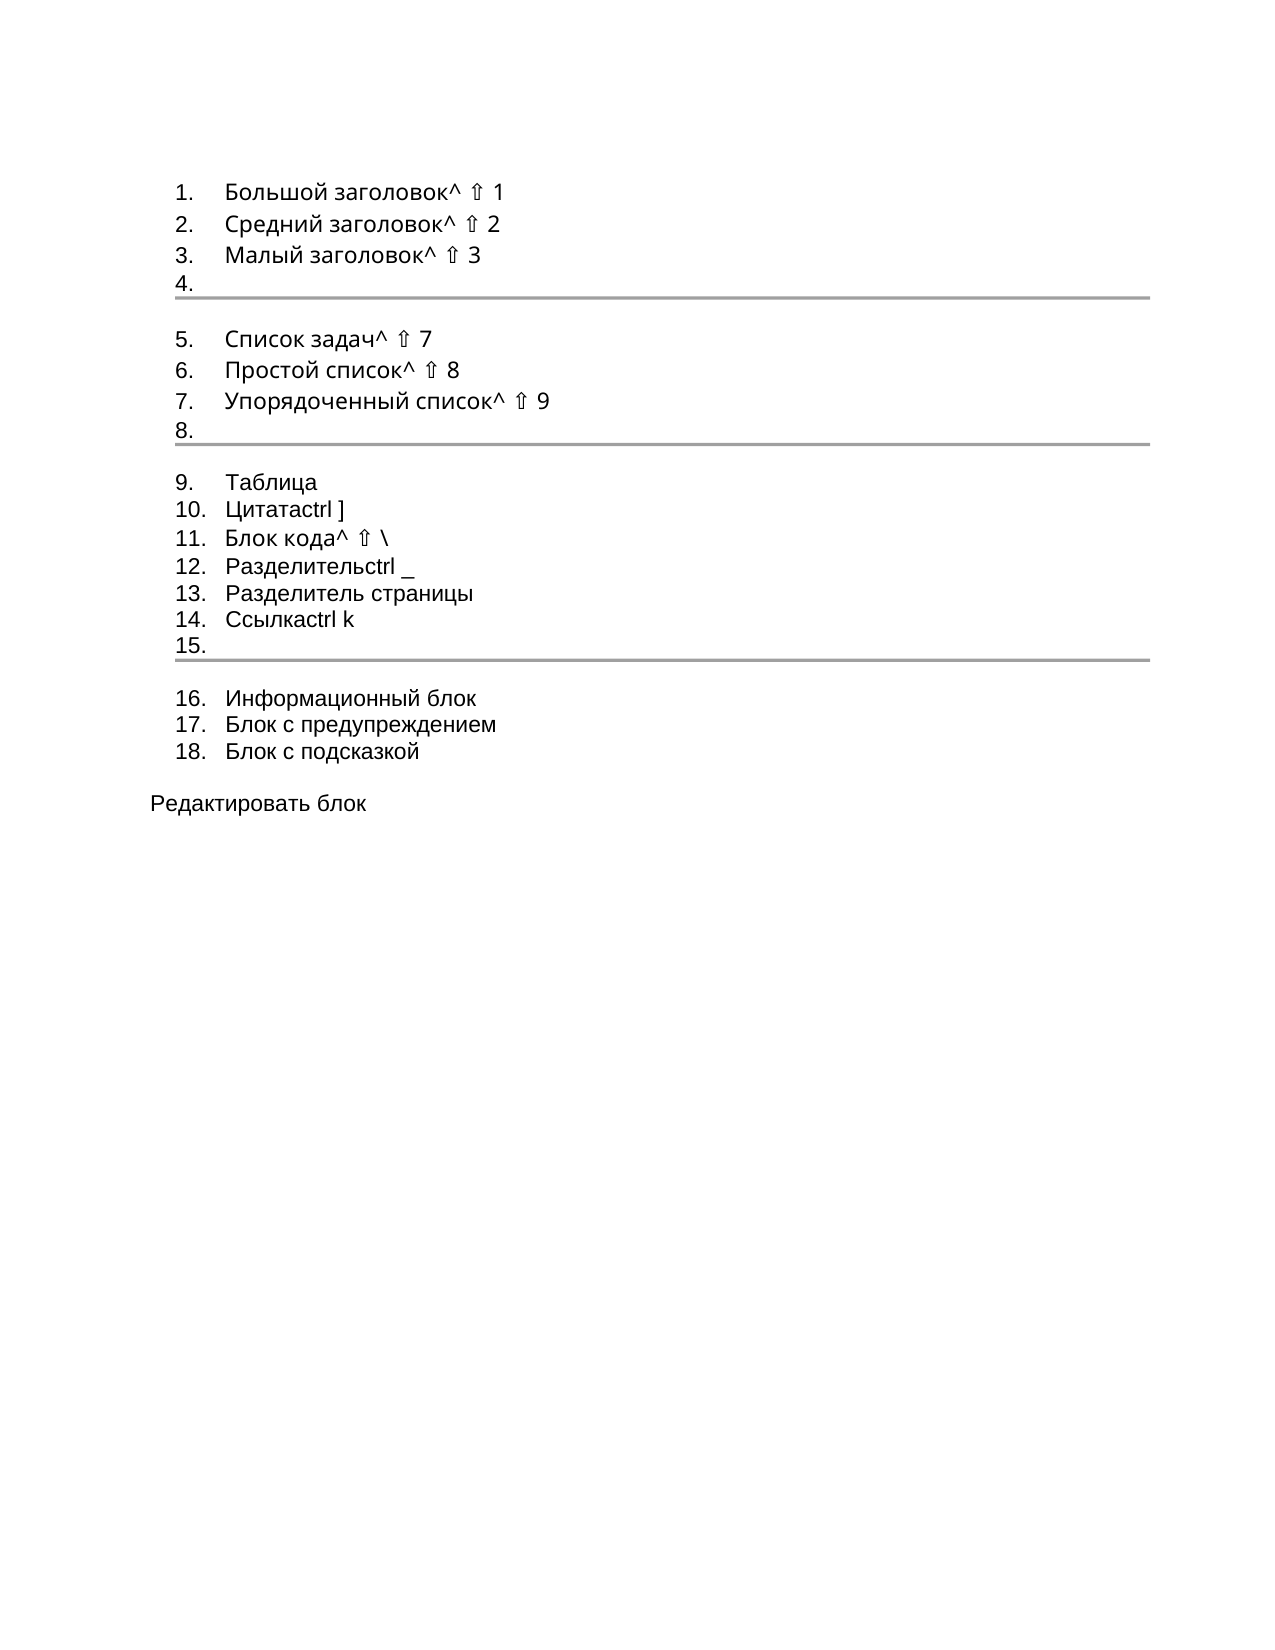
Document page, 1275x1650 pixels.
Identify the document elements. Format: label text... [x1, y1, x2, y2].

list Цитатаctrl ] [175, 496, 1125, 522]
list Упорядоченный список^ ⇧ 9 [175, 385, 1125, 417]
list Простой список^ ⇧ 8 [175, 354, 1125, 385]
list Список задач^ ⇧ 7 [175, 323, 1125, 354]
list Разделитель страницы [175, 579, 1125, 606]
list Таблица [175, 469, 1125, 496]
list Средний заголовок^ ⇧ 2 [175, 208, 1125, 239]
list Блок с подсказкой [175, 738, 1125, 764]
list Блок кода^ ⇧ \ [175, 522, 1125, 553]
list Разделительctrl _ [175, 553, 1125, 579]
list Большой заголовок^ ⇧ 1 [175, 176, 1125, 208]
list Малый заголовок^ ⇧ 3 [175, 239, 1125, 270]
text Редактировать блок [150, 790, 1125, 817]
list Информационный блок [175, 685, 1125, 711]
list Блок с предупреждением [175, 711, 1125, 738]
list Ссылкаctrl k [175, 606, 1125, 632]
